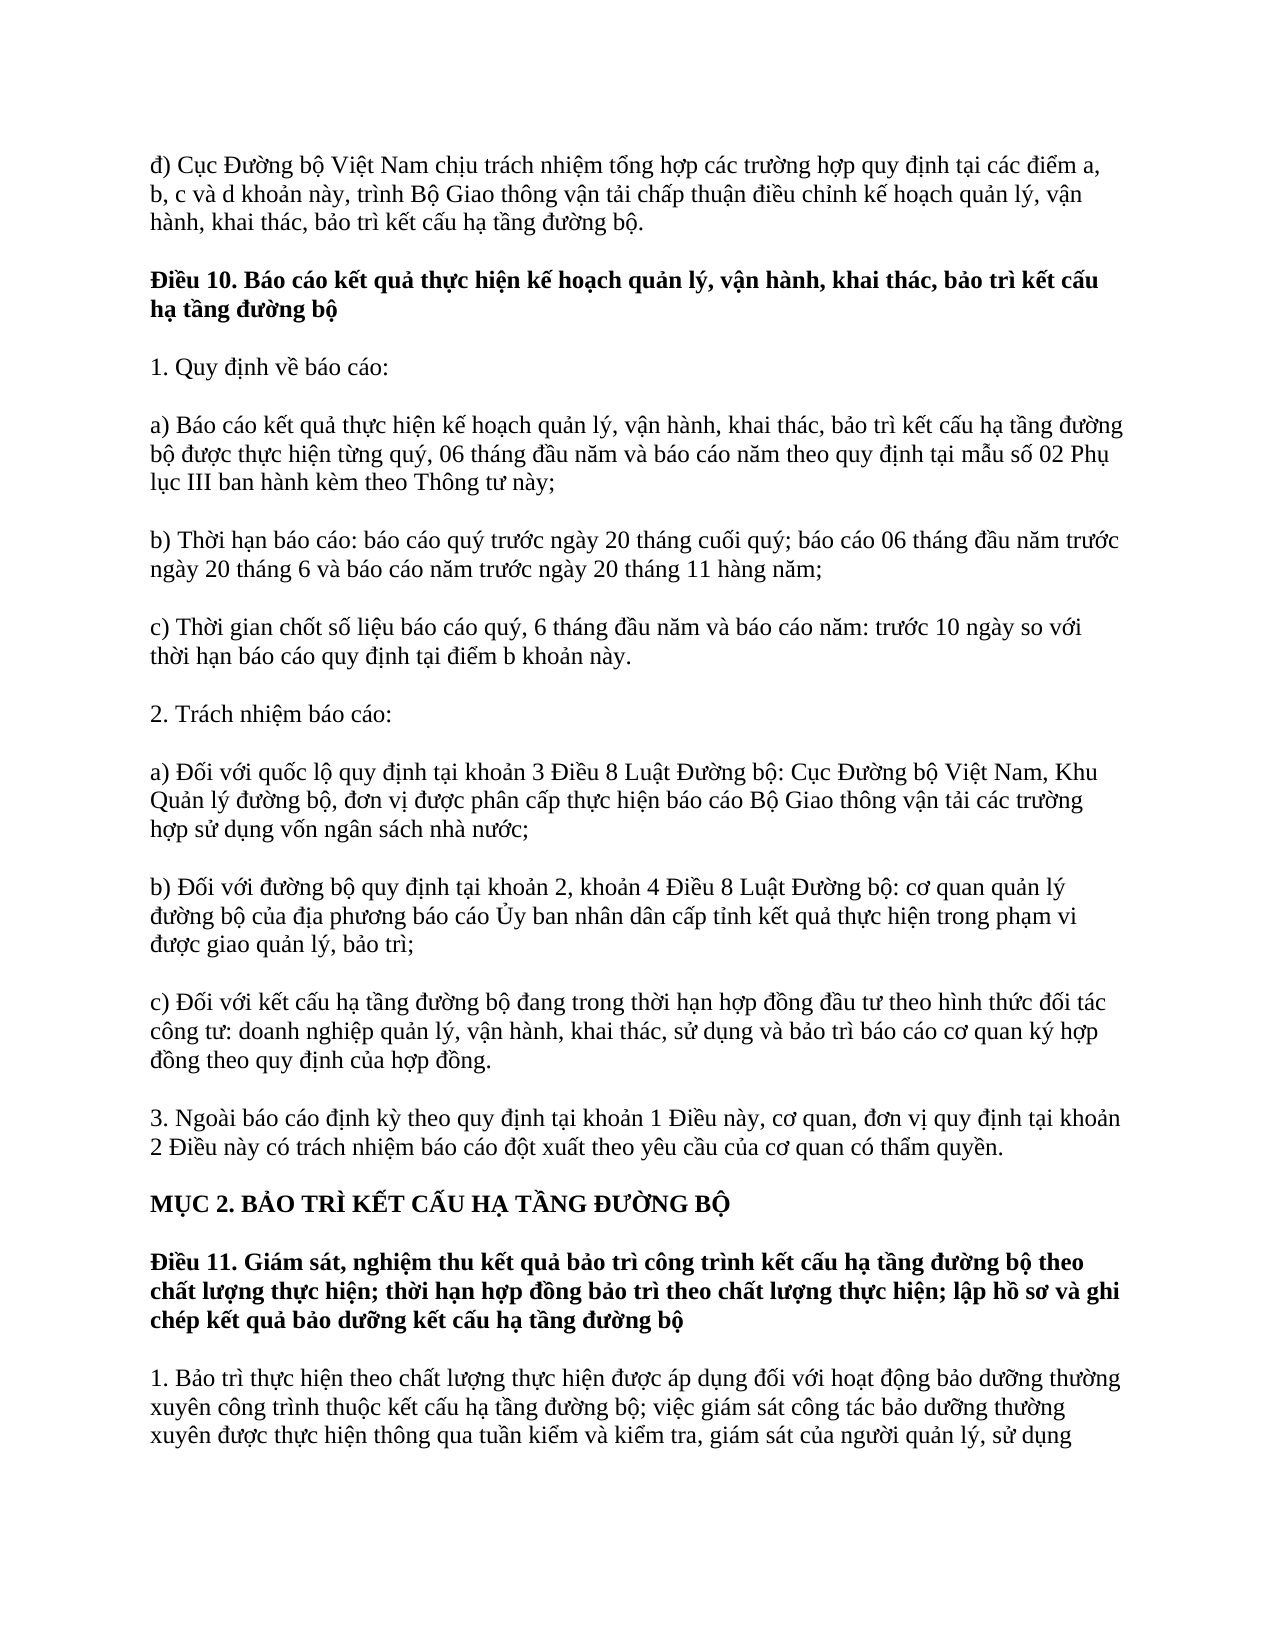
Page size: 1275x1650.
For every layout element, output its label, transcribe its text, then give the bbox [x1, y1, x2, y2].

text 1. Quy định về báo cáo: [150, 352, 1125, 381]
text c) Thời gian chốt số liệu báo cáo quý, 6 tháng đầu năm và báo cáo năm: trước 10 ngày so với thời hạn báo cáo quy định tại điểm b khoản này. [150, 612, 1125, 669]
text a) Báo cáo kết quả thực hiện kế hoạch quản lý, vận hành, khai thác, bảo trì kết cấu hạ tầng đường bộ được thực hiện từng quý, 06 tháng đầu năm và báo cáo năm theo quy định tại mẫu số 02 Phụ lục III ban hành kèm theo Thông tư này; [150, 410, 1125, 496]
text đ) Cục Đường bộ Việt Nam chịu trách nhiệm tổng hợp các trường hợp quy định tại các điểm a, b, c và d khoản này, trình Bộ Giao thông vận tải chấp thuận điều chỉnh kế hoạch quản lý, vận hành, khai thác, bảo trì kết cấu hạ tầng đường bộ. [150, 150, 1125, 236]
text MỤC 2. BẢO TRÌ KẾT CẤU HẠ TẦNG ĐƯỜNG BỘ [150, 1189, 1125, 1218]
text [150, 1363, 1125, 1449]
text b) Đối với đường bộ quy định tại khoản 2, khoản 4 Điều 8 Luật Đường bộ: cơ quan quản lý đường bộ của địa phương báo cáo Ủy ban nhân dân cấp tỉnh kết quả thực hiện trong phạm vi được giao quản lý, bảo trì; [150, 872, 1125, 958]
text c) Đối với kết cấu hạ tầng đường bộ đang trong thời hạn hợp đồng đầu tư theo hình thức đối tác công tư: doanh nghiệp quản lý, vận hành, khai thác, sử dụng và bảo trì báo cáo cơ quan ký hợp đồng theo quy định của hợp đồng. [150, 987, 1125, 1074]
text 3. Ngoài báo cáo định kỳ theo quy định tại khoản 1 Điều này, cơ quan, đơn vị quy định tại khoản 2 Điều này có trách nhiệm báo cáo đột xuất theo yêu cầu của cơ quan có thẩm quyền. [150, 1103, 1125, 1160]
text 2. Trách nhiệm báo cáo: [150, 699, 1125, 727]
text Điều 10. Báo cáo kết quả thực hiện kế hoạch quản lý, vận hành, khai thác, bảo trì kết cấu hạ tầng đường bộ [150, 265, 1125, 323]
text a) Đối với quốc lộ quy định tại khoản 3 Điều 8 Luật Đường bộ: Cục Đường bộ Việt Nam, Khu Quản lý đường bộ, đơn vị được phân cấp thực hiện báo cáo Bộ Giao thông vận tải các trường hợp sử dụng vốn ngân sách nhà nước; [150, 757, 1125, 843]
text Điều 11. Giám sát, nghiệm thu kết quả bảo trì công trình kết cấu hạ tầng đường bộ theo chất lượng thực hiện; thời hạn hợp đồng bảo trì theo chất lượng thực hiện; lập hồ sơ và ghi chép kết quả bảo dưỡng kết cấu hạ tầng đường bộ [150, 1247, 1125, 1334]
text b) Thời hạn báo cáo: báo cáo quý trước ngày 20 tháng cuối quý; báo cáo 06 tháng đầu năm trước ngày 20 tháng 6 và báo cáo năm trước ngày 20 tháng 11 hàng năm; [150, 525, 1125, 583]
